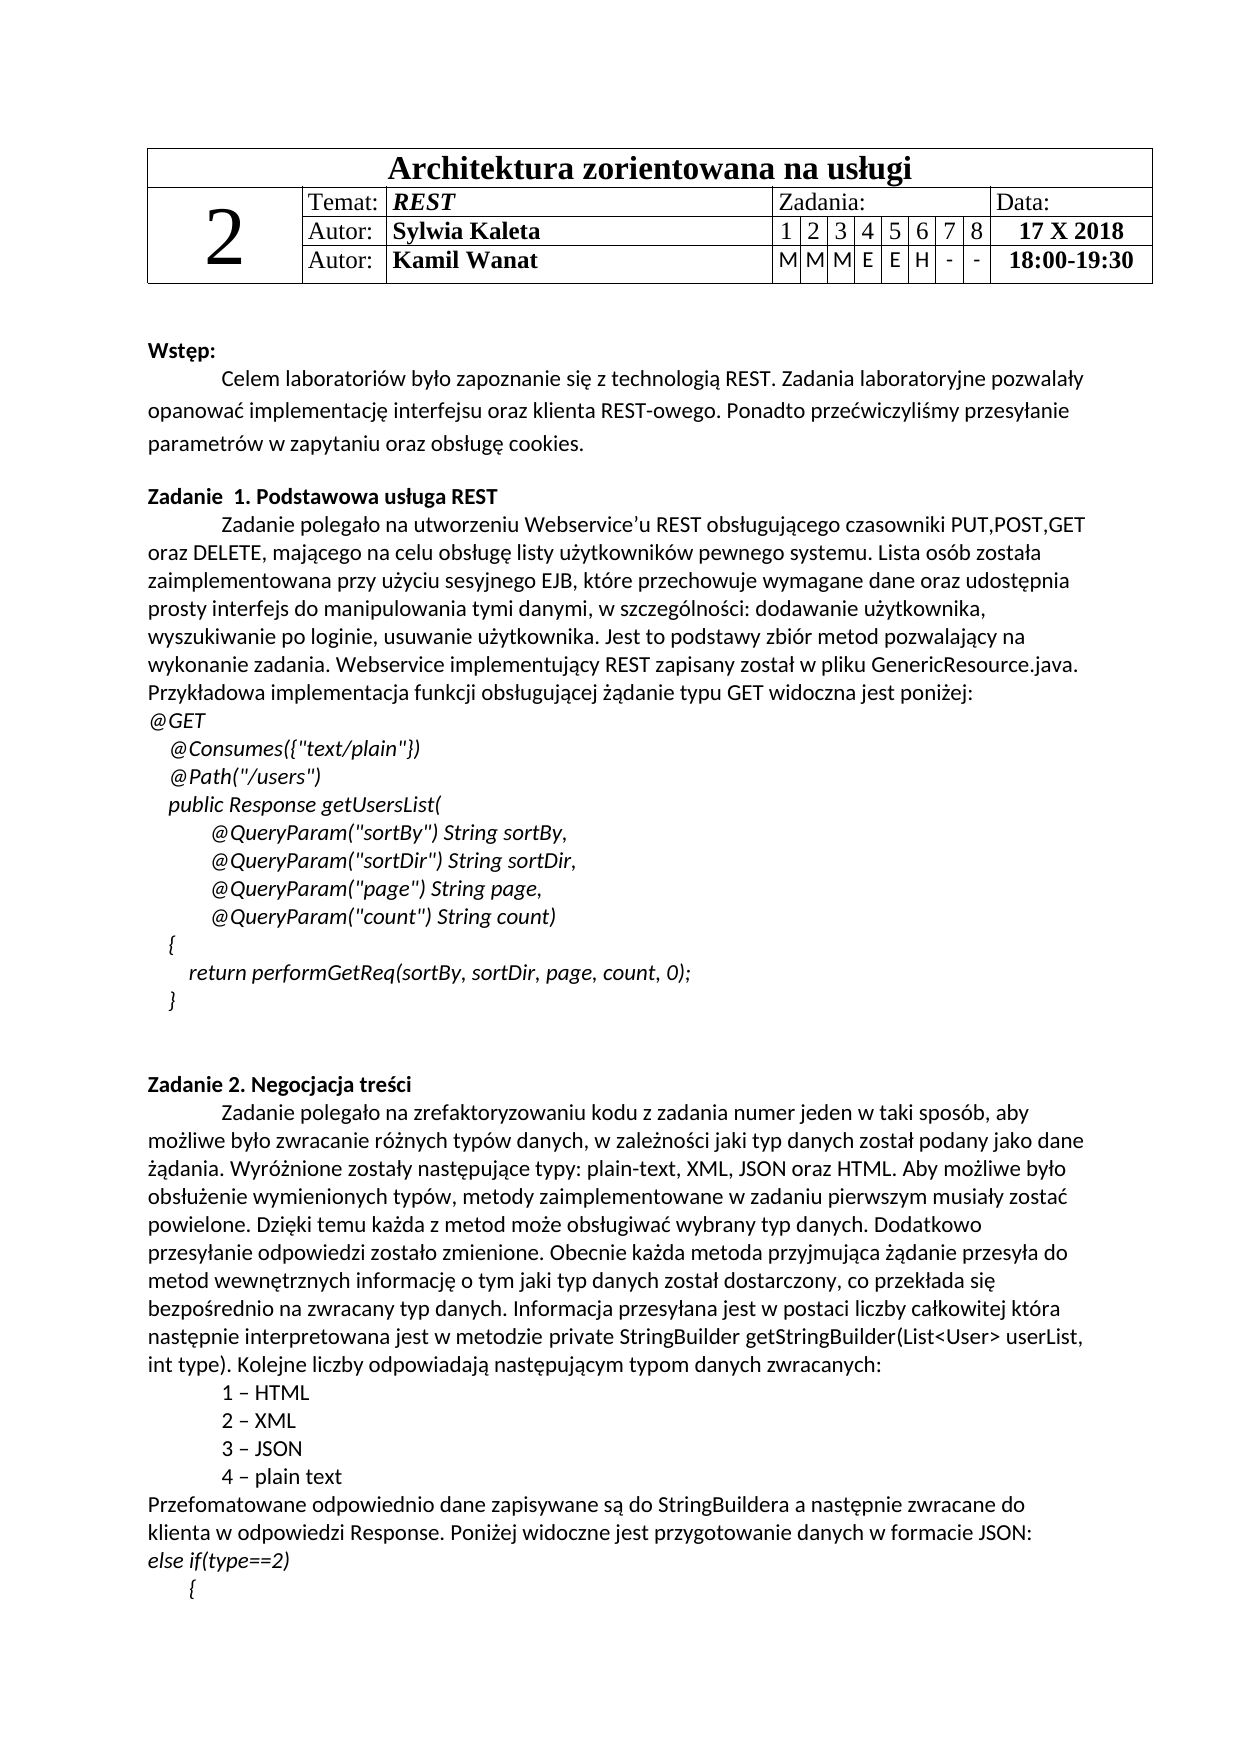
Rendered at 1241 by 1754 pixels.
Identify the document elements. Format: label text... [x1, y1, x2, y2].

table_cell - [936, 246, 963, 283]
text @GET [148, 706, 1093, 734]
table_cell Autor: [303, 217, 386, 245]
text 3 – JSON [148, 1434, 1093, 1462]
table_cell REST [387, 188, 772, 216]
text return performGetReq(sortBy, sortDir, page, count, 0); [148, 958, 1093, 986]
table_cell - [964, 246, 990, 283]
text Przefomatowane odpowiednio dane zapisywane są do StringBuildera a następnie zwracane do klienta w odpowiedzi Response. Poniżej widoczne jest przygotowanie danych w formacie JSON: [148, 1491, 1093, 1547]
table_cell 3 [828, 217, 854, 245]
table_cell Zadania: [773, 188, 990, 216]
text public Response getUsersList( [148, 790, 1093, 818]
table_cell 4 [855, 217, 881, 245]
text @Path("/users") [148, 762, 1093, 790]
table_cell Kamil Wanat [387, 246, 772, 283]
table_cell 2 [801, 217, 827, 245]
text @QueryParam("page") String page, [148, 874, 1093, 902]
text Celem laboratoriów było zapoznanie się z technologią REST. Zadania laboratoryjne pozwalały opanować implementację interfejsu oraz klienta REST-owego. Ponadto przećwiczyliśmy przesyłanie parametrów w zapytaniu oraz obsługę cookies. [148, 364, 1093, 457]
table_cell Temat: [303, 188, 386, 216]
table_cell E [855, 246, 881, 283]
text Zadanie 2. Negocjacja treści [148, 1070, 1093, 1098]
text { [148, 1574, 1093, 1603]
text Zadanie polegało na utworzeniu Webservice’u REST obsługującego czasowniki PUT,POST,GET oraz DELETE, mającego na celu obsługę listy użytkowników pewnego systemu. Lista osób została zaimplementowana przy użyciu sesyjnego EJB, które przechowuje wymagane dane oraz udostępnia prosty interfejs do manipulowania tymi danymi, w szczególności: dodawanie użytkownika, wyszukiwanie po loginie, usuwanie użytkownika. Jest to podstawy zbiór metod pozwalający na wykonanie zadania. Webservice implementujący REST zapisany został w pliku GenericResource.java. Przykładowa implementacja funkcji obsługującej żądanie typu GET widoczna jest poniżej: [148, 510, 1093, 706]
text else if(type==2) [148, 1547, 1093, 1574]
text Zadanie polegało na zrefaktoryzowaniu kodu z zadania numer jeden w taki sposób, aby możliwe było zwracanie różnych typów danych, w zależności jaki typ danych został podany jako dane żądania. Wyróżnione zostały następujące typy: plain-text, XML, JSON oraz HTML. Aby możliwe było obsłużenie wymienionych typów, metody zaimplementowane w zadaniu pierwszym musiały zostać powielone. Dzięki temu każda z metod może obsługiwać wybrany typ danych. Dodatkowo przesyłanie odpowiedzi zostało zmienione. Obecnie każda metoda przyjmująca żądanie przesyła do metod wewnętrznych informację o tym jaki typ danych został dostarczony, co przekłada się bezpośrednio na zwracany typ danych. Informacja przesyłana jest w postaci liczby całkowitej która następnie interpretowana jest w metodzie private StringBuilder getStringBuilder(List<User> userList, int type). Kolejne liczby odpowiadają następującym typom danych zwracanych: [148, 1098, 1093, 1378]
text @QueryParam("count") String count) [148, 902, 1093, 930]
table_cell 1 [773, 217, 800, 245]
table_cell Autor: [303, 246, 386, 283]
table_cell M [828, 246, 854, 283]
table_cell H [909, 246, 935, 283]
text 4 – plain text [148, 1462, 1093, 1491]
table_cell 6 [909, 217, 935, 245]
text 2 – XML [148, 1406, 1093, 1434]
table_header Architektura zorientowana na usługi [148, 149, 1152, 186]
table_cell Sylwia Kaleta [387, 217, 772, 245]
table_cell 17 X 2018 [991, 217, 1152, 245]
text @QueryParam("sortBy") String sortBy, [148, 818, 1093, 846]
table_cell 5 [882, 217, 908, 245]
text Zadanie 1. Podstawowa usługa REST [148, 482, 1093, 510]
text { [148, 930, 1093, 958]
table_cell Data: [991, 188, 1152, 216]
text Wstęp: [148, 336, 1093, 364]
table_cell M [801, 246, 827, 283]
table_cell 18:00-19:30 [991, 246, 1152, 283]
text } [148, 986, 1093, 1014]
text 1 – HTML [148, 1378, 1093, 1406]
text @Consumes({"text/plain"}) [148, 734, 1093, 762]
table_cell M [773, 246, 800, 283]
table_cell E [882, 246, 908, 283]
table_cell 2 [148, 188, 302, 283]
table_cell 8 [964, 217, 990, 245]
text @QueryParam("sortDir") String sortDir, [148, 846, 1093, 874]
table_cell 7 [936, 217, 963, 245]
